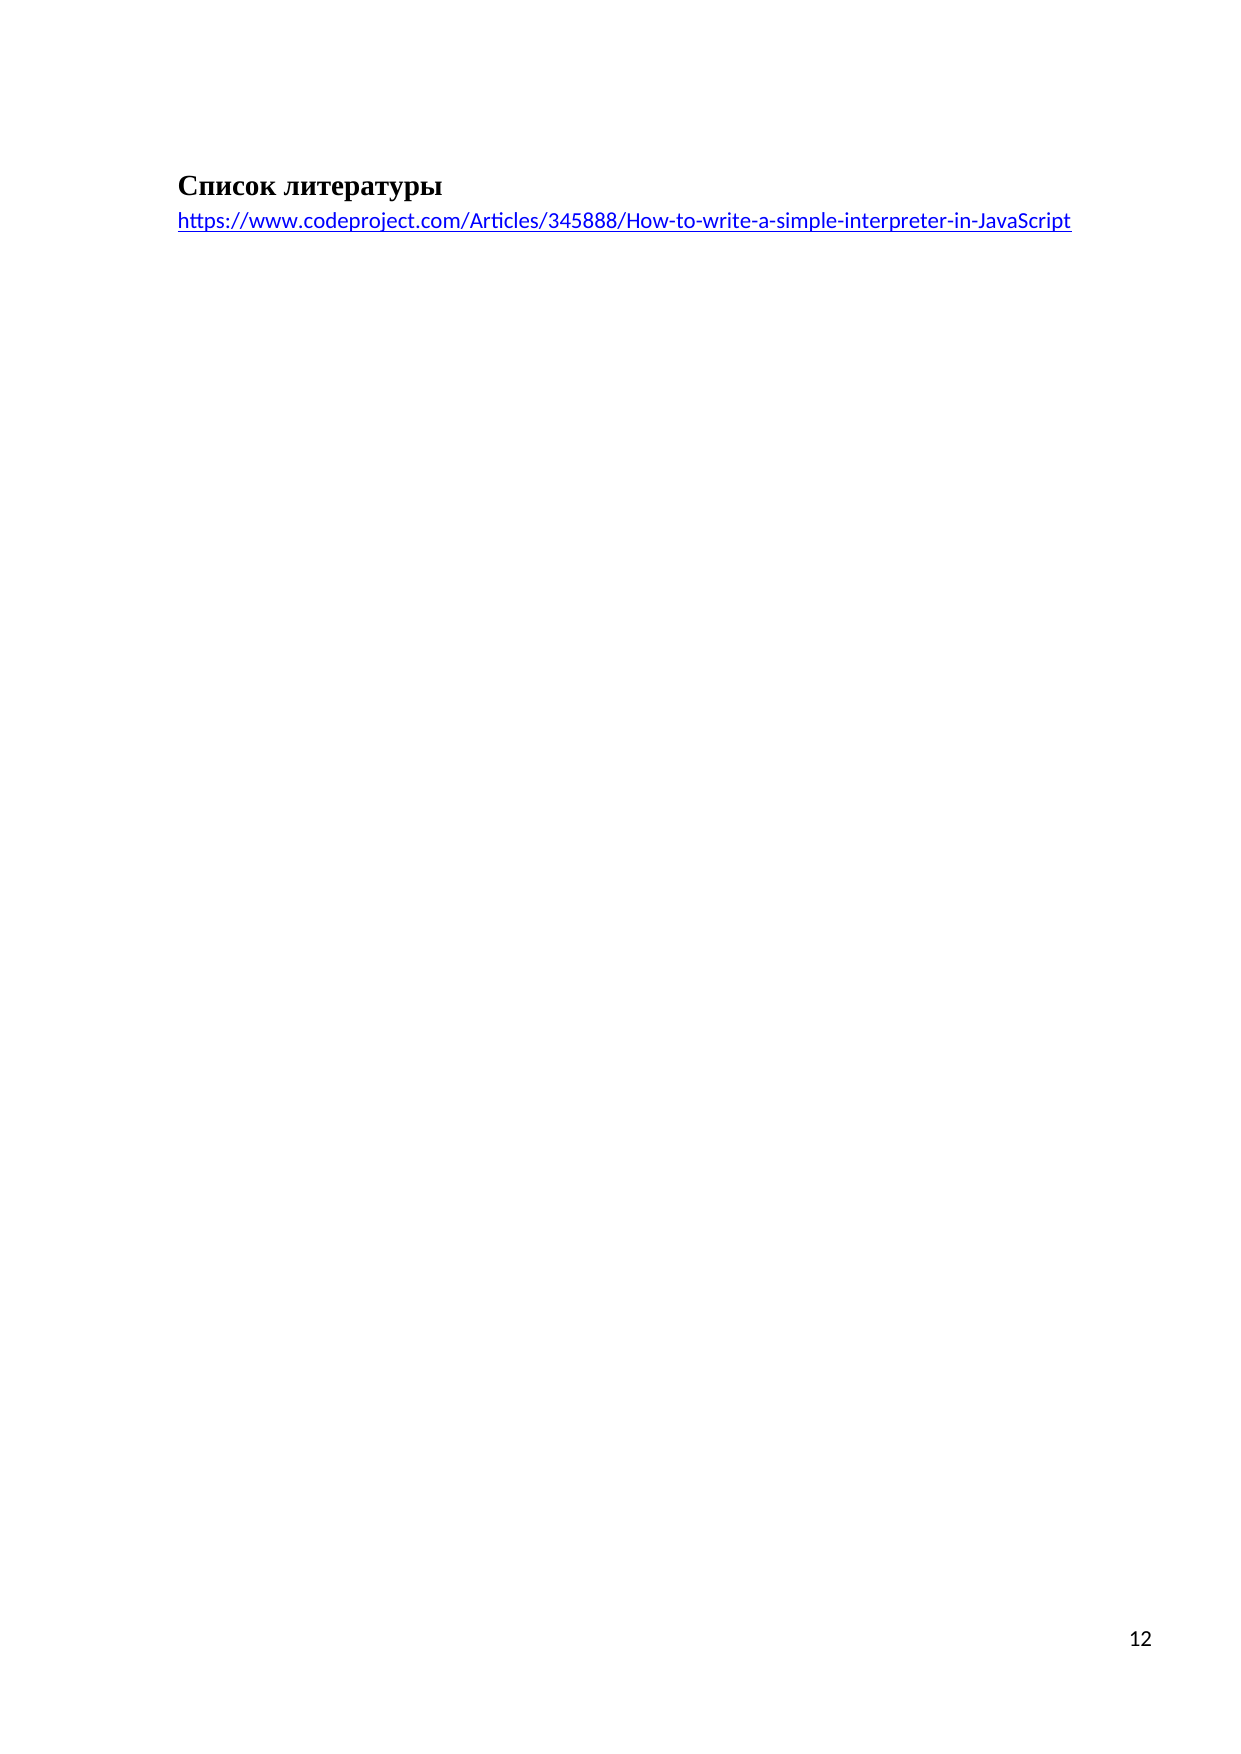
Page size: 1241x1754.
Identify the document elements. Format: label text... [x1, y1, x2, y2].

text https://www.codeproject.com/Articles/345888/How-to-write-a-simple-interpreter-in-JavaScript [177, 207, 1152, 235]
subtitle Список литературы [177, 168, 1152, 202]
